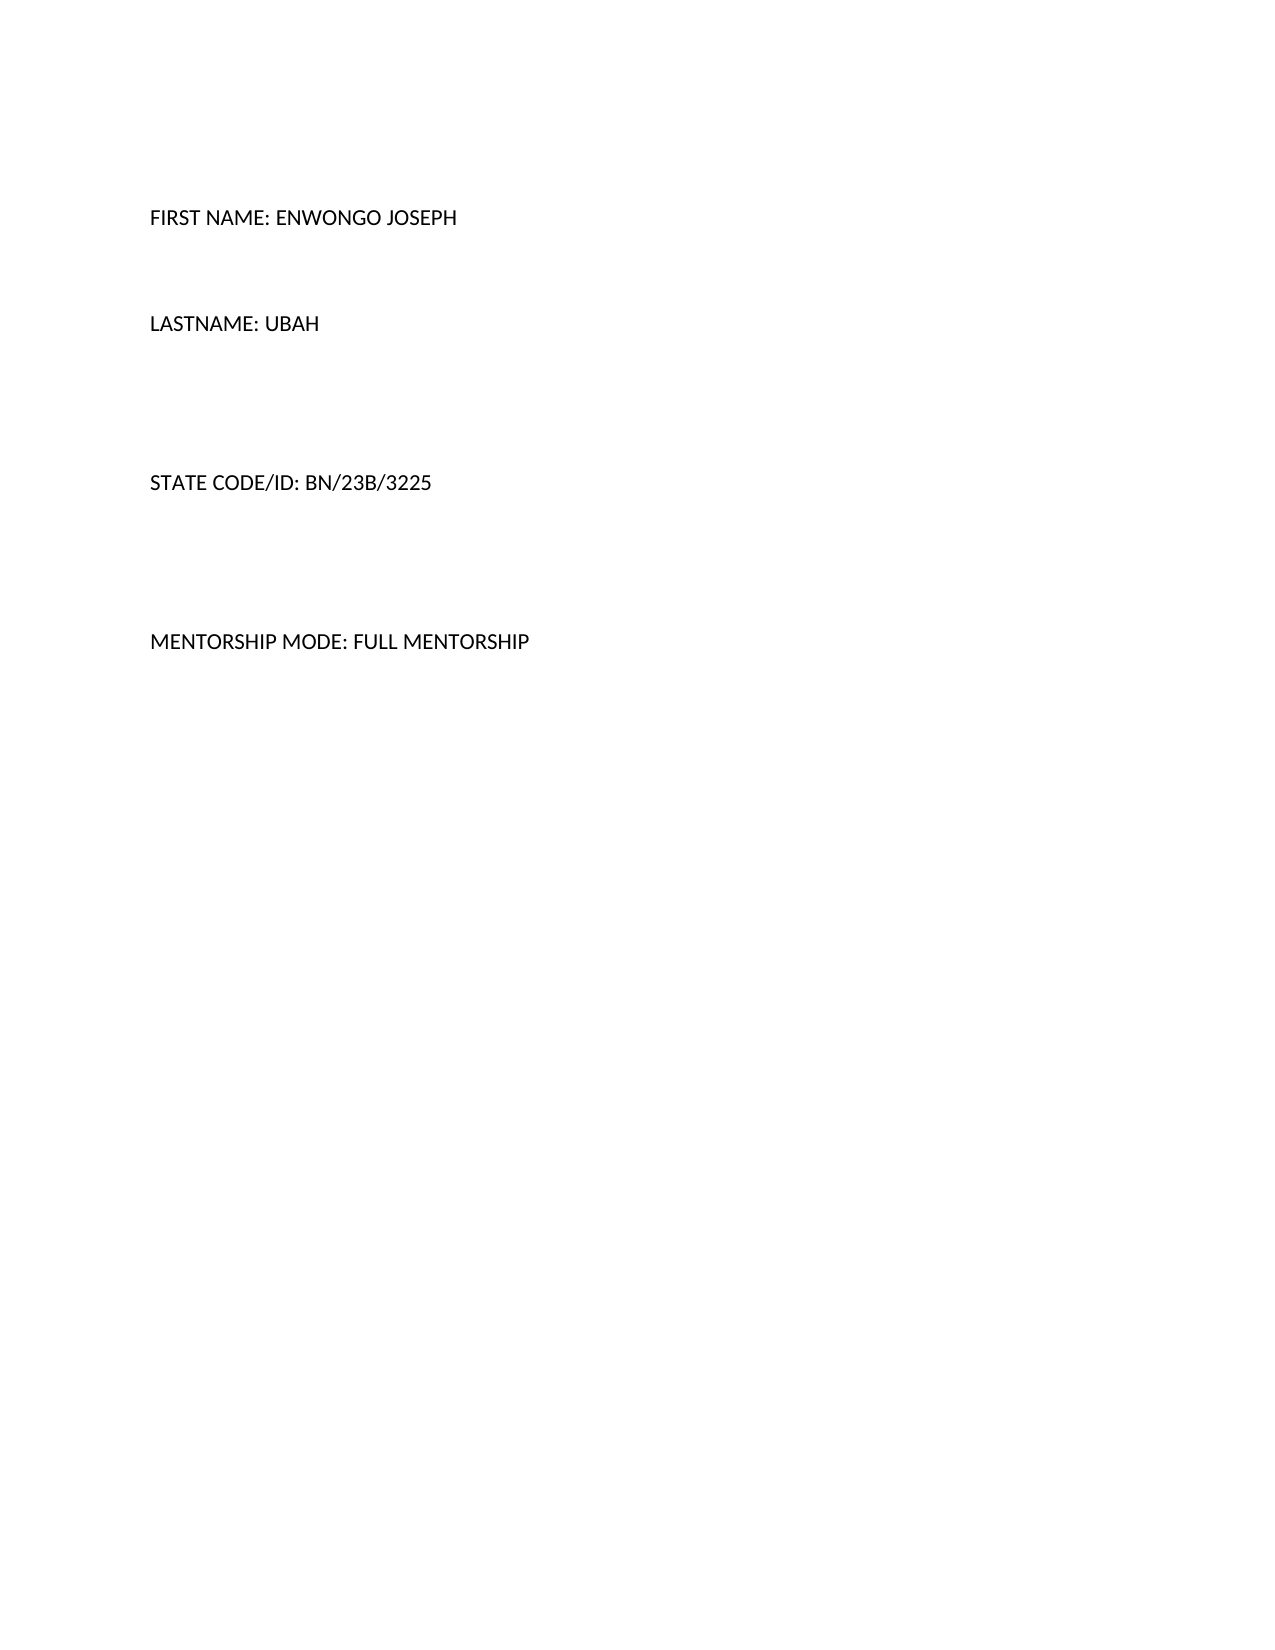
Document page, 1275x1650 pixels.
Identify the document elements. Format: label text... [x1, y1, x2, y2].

text LASTNAME: UBAH [150, 309, 1125, 337]
text FIRST NAME: ENWONGO JOSEPH [150, 203, 1125, 231]
text MENTORSHIP MODE: FULL MENTORSHIP [150, 627, 1125, 655]
text STATE CODE/ID: BN/23B/3225 [150, 468, 1125, 496]
